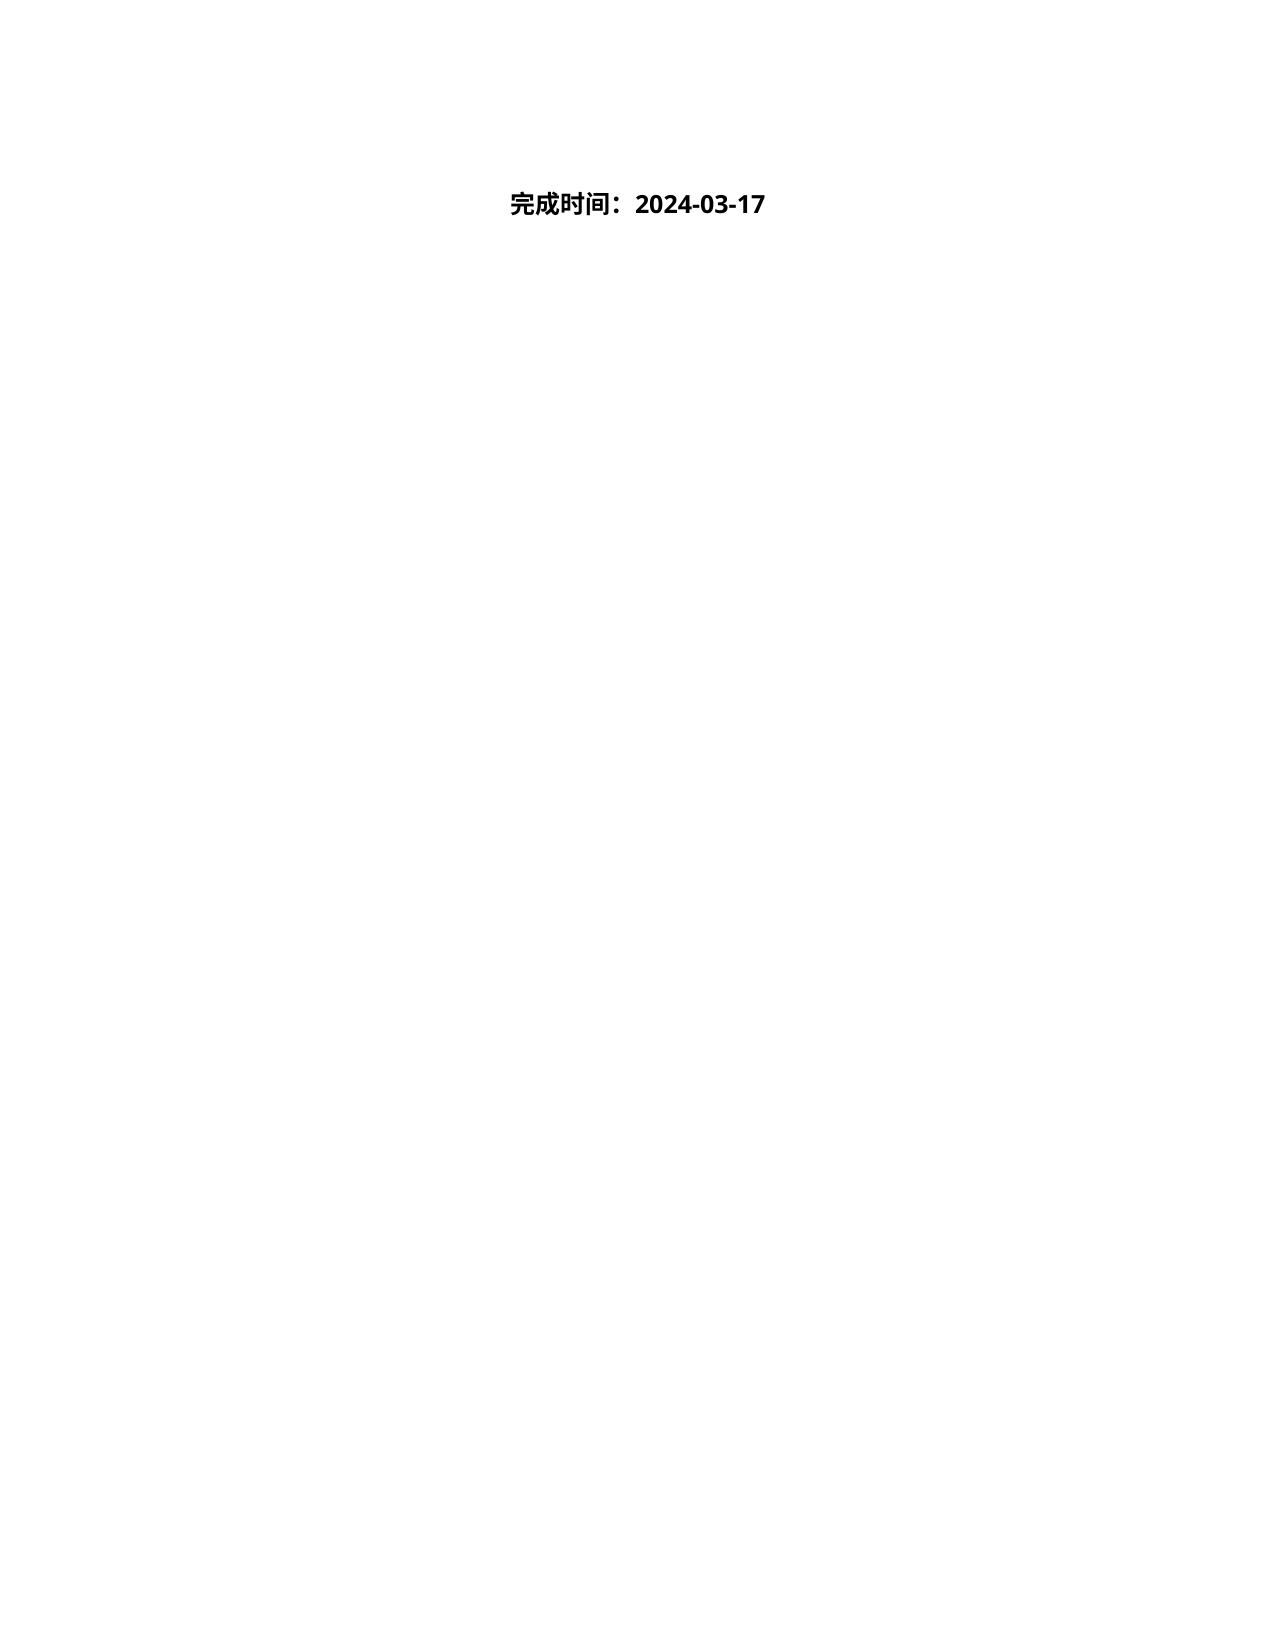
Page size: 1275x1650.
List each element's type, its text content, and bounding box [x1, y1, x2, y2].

text 完成时间：2024-03-17 [187, 184, 1087, 220]
